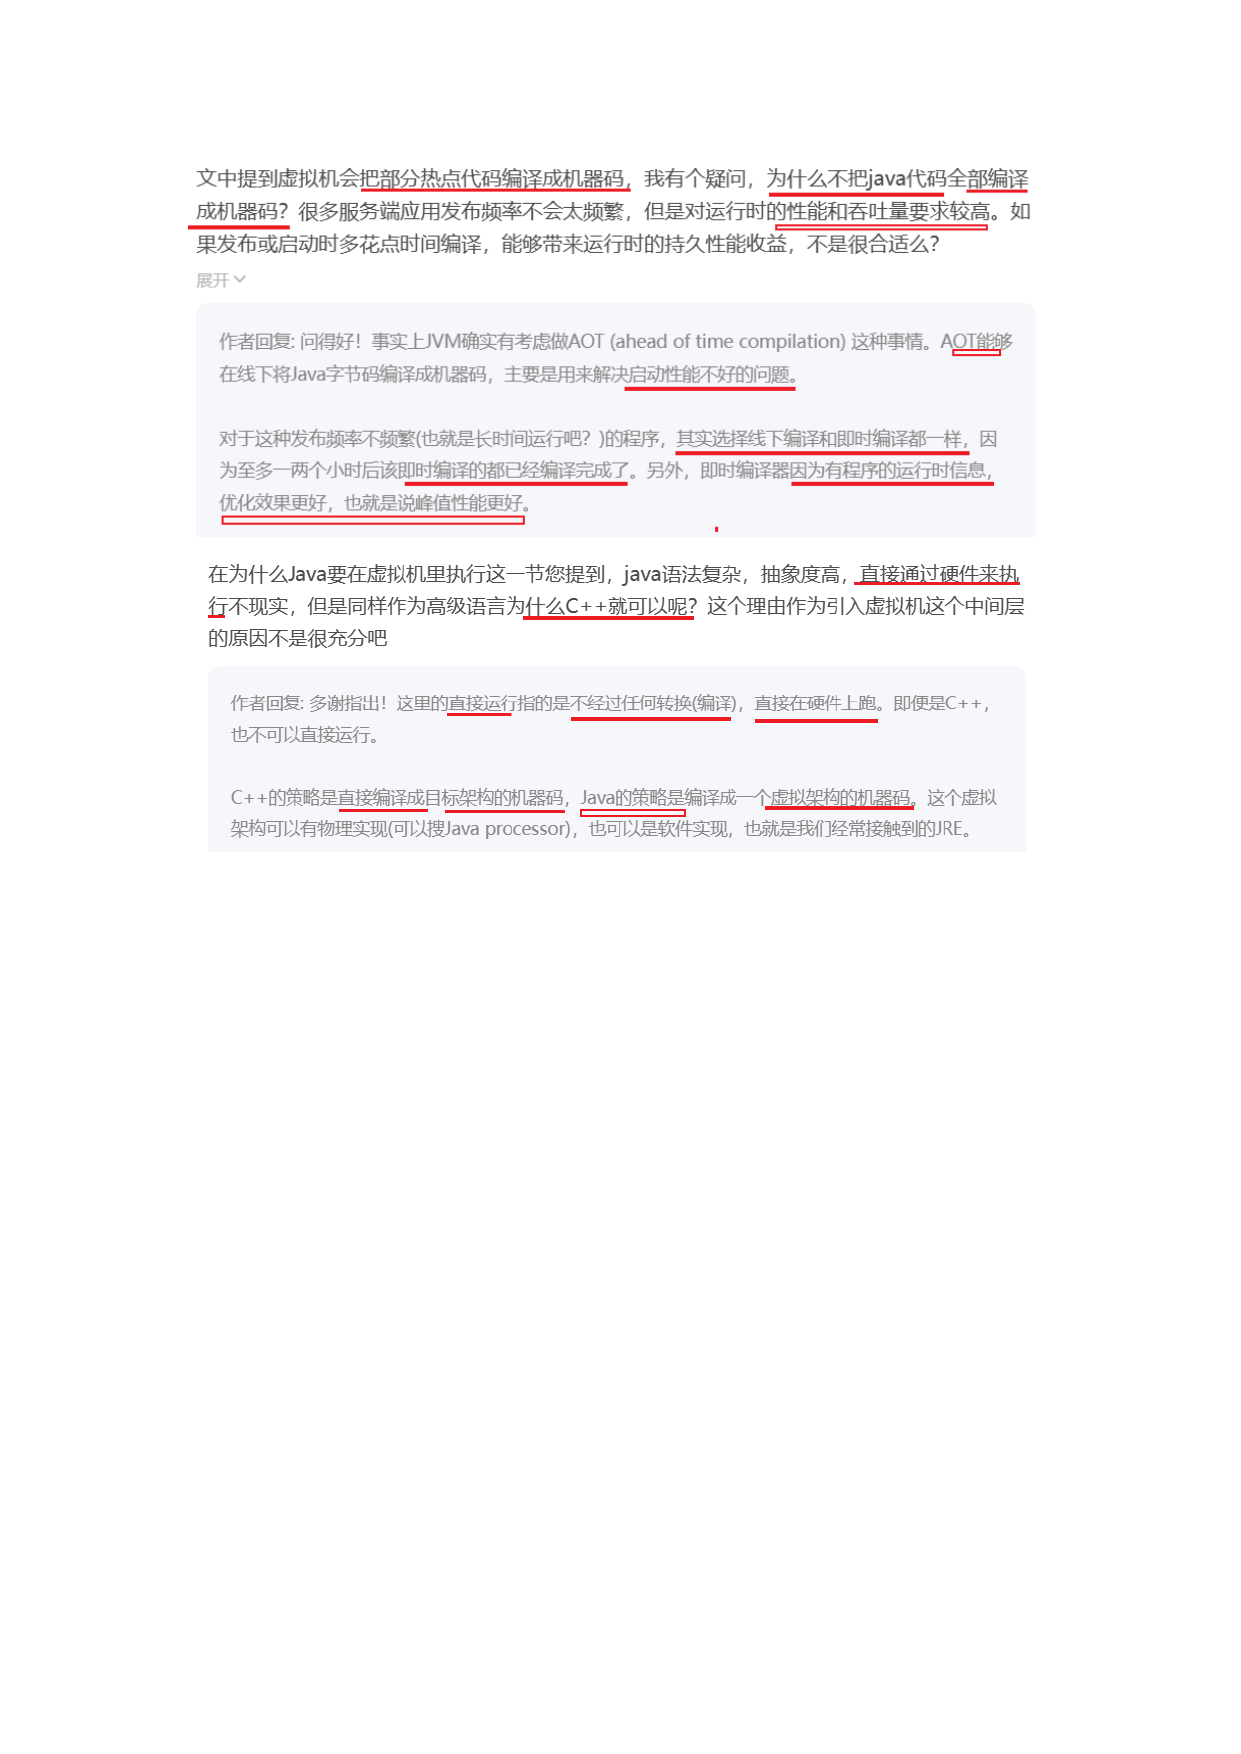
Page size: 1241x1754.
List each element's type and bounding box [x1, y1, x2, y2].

picture [187, 552, 1053, 852]
picture [187, 162, 1053, 537]
